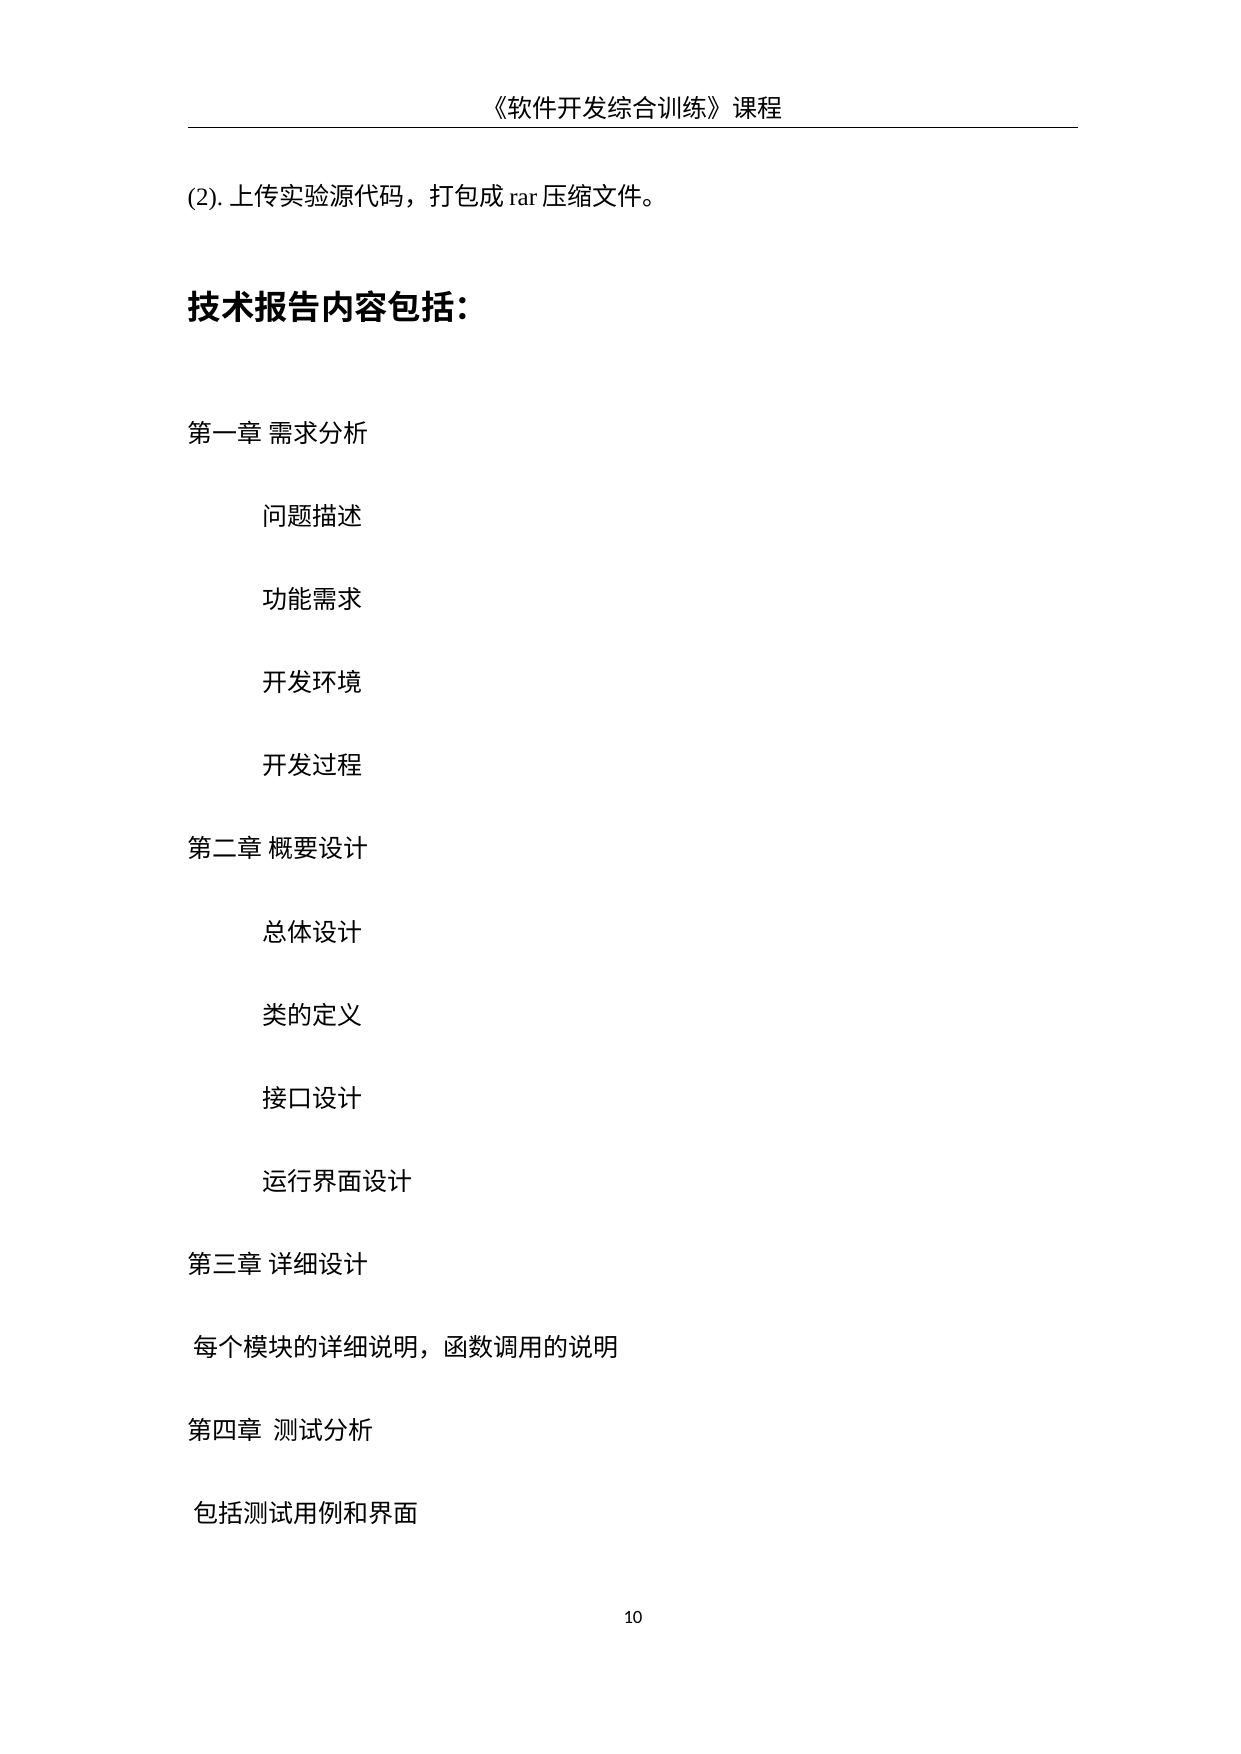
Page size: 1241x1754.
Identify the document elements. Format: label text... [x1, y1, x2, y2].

text 包括测试用例和界面 [187, 1479, 1078, 1544]
text 运行界面设计 [187, 1147, 1078, 1212]
text 问题描述 [187, 482, 1078, 547]
text 第三章 详细设计 [187, 1230, 1078, 1295]
text 类的定义 [187, 981, 1078, 1046]
text 第二章 概要设计 [187, 814, 1078, 879]
subtitle 技术报告内容包括： [187, 272, 1078, 337]
text 第一章 需求分析 [187, 399, 1078, 464]
text 总体设计 [187, 898, 1078, 963]
text (2). 上传实验源代码，打包成rar压缩文件。 [187, 162, 1078, 227]
text 第四章 测试分析 [187, 1396, 1078, 1461]
text 开发环境 [187, 648, 1078, 713]
text 开发过程 [187, 731, 1078, 796]
text 每个模块的详细说明，函数调用的说明 [187, 1313, 1078, 1378]
text 功能需求 [187, 565, 1078, 630]
text 接口设计 [187, 1064, 1078, 1129]
